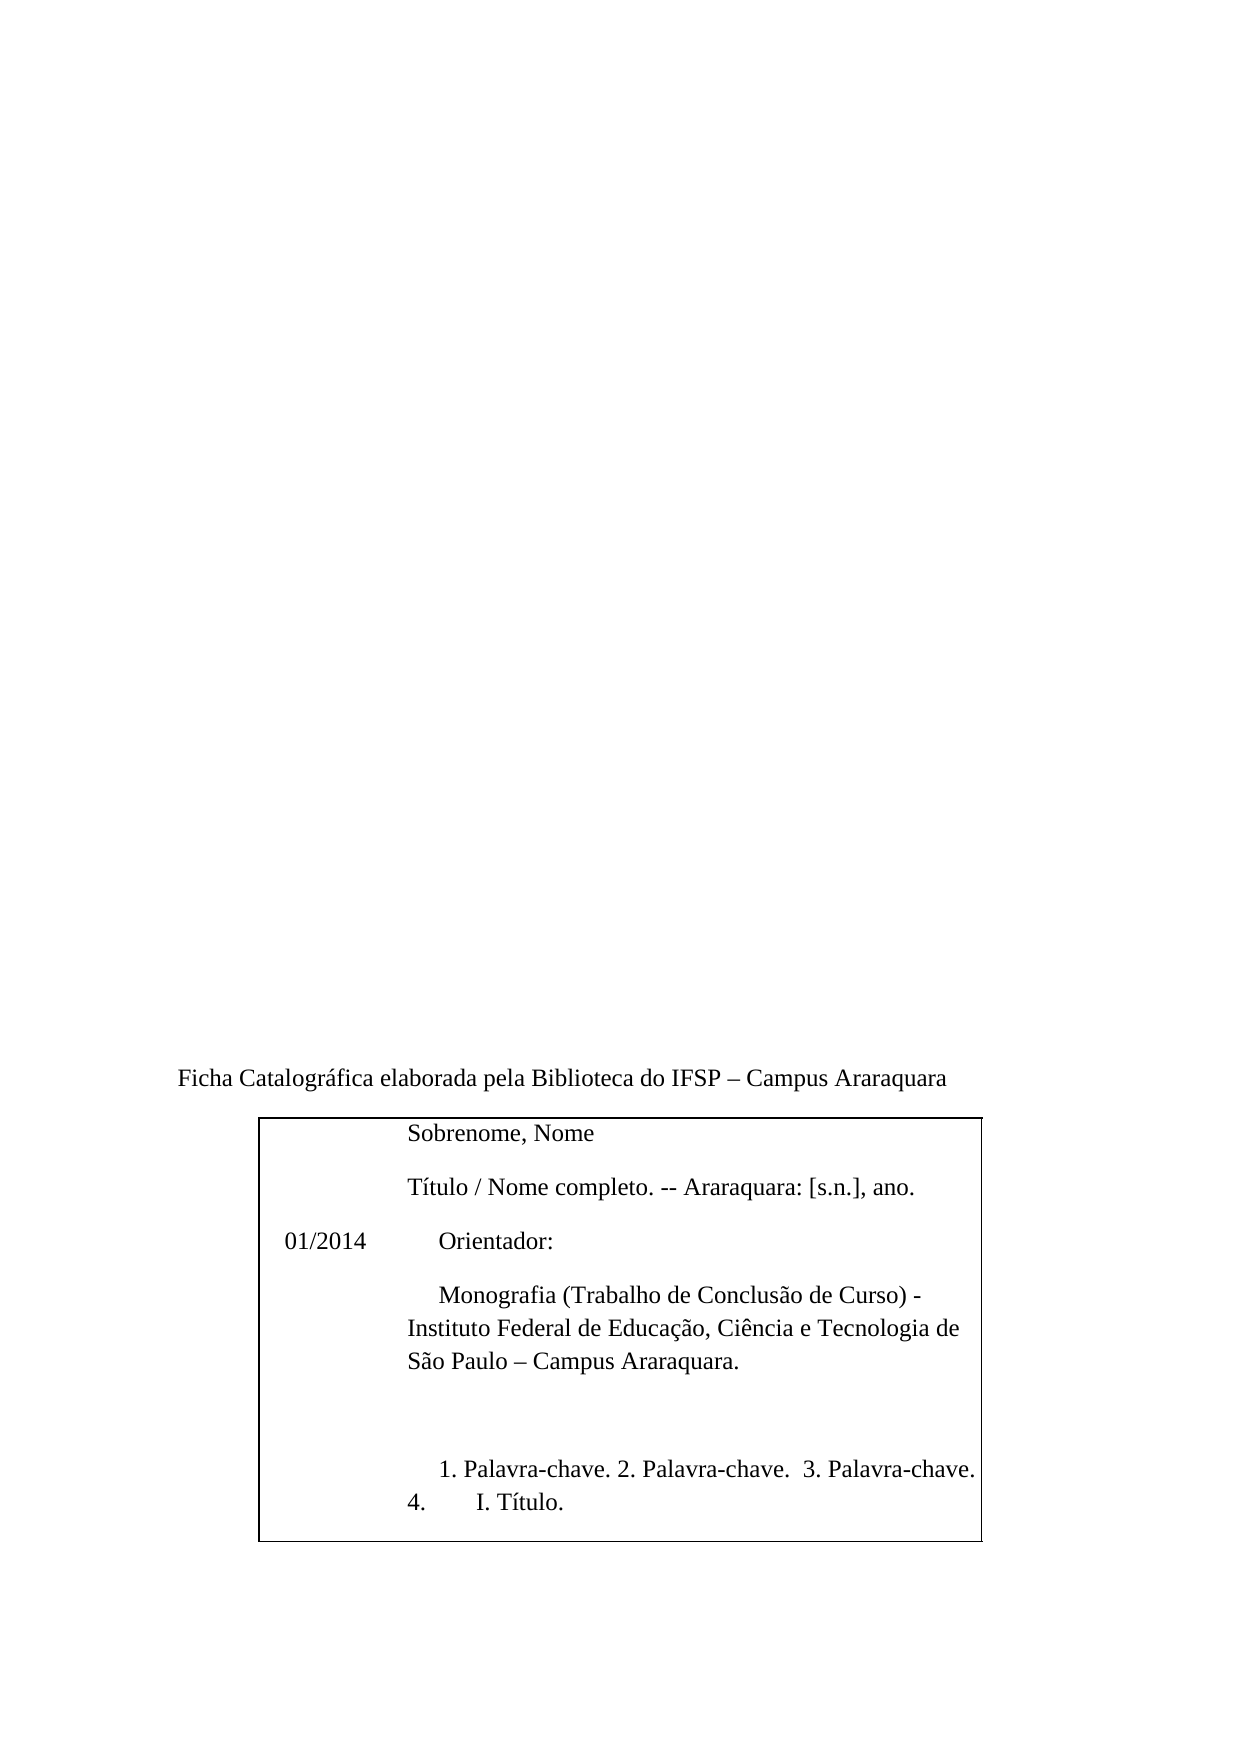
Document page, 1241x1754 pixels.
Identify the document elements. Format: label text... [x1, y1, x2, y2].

table_header Sobrenome, Nome Título / Nome completo. -- Araraquara: [s.n.], ano. Orientador: Monografia (Trabalho de Conclusão de Curso) - Instituto Federal de Educação, Ciência e Tecnologia de São Paulo – Campus Araraquara. 1. Palavra-chave. 2. Palavra-chave. 3. Palavra-chave. 4. I. Título. [406, 1119, 981, 1541]
table_header 01/2014 [260, 1119, 406, 1541]
text Ficha Catalográfica elaborada pela Biblioteca do IFSP – Campus Araraquara [177, 1063, 1063, 1092]
